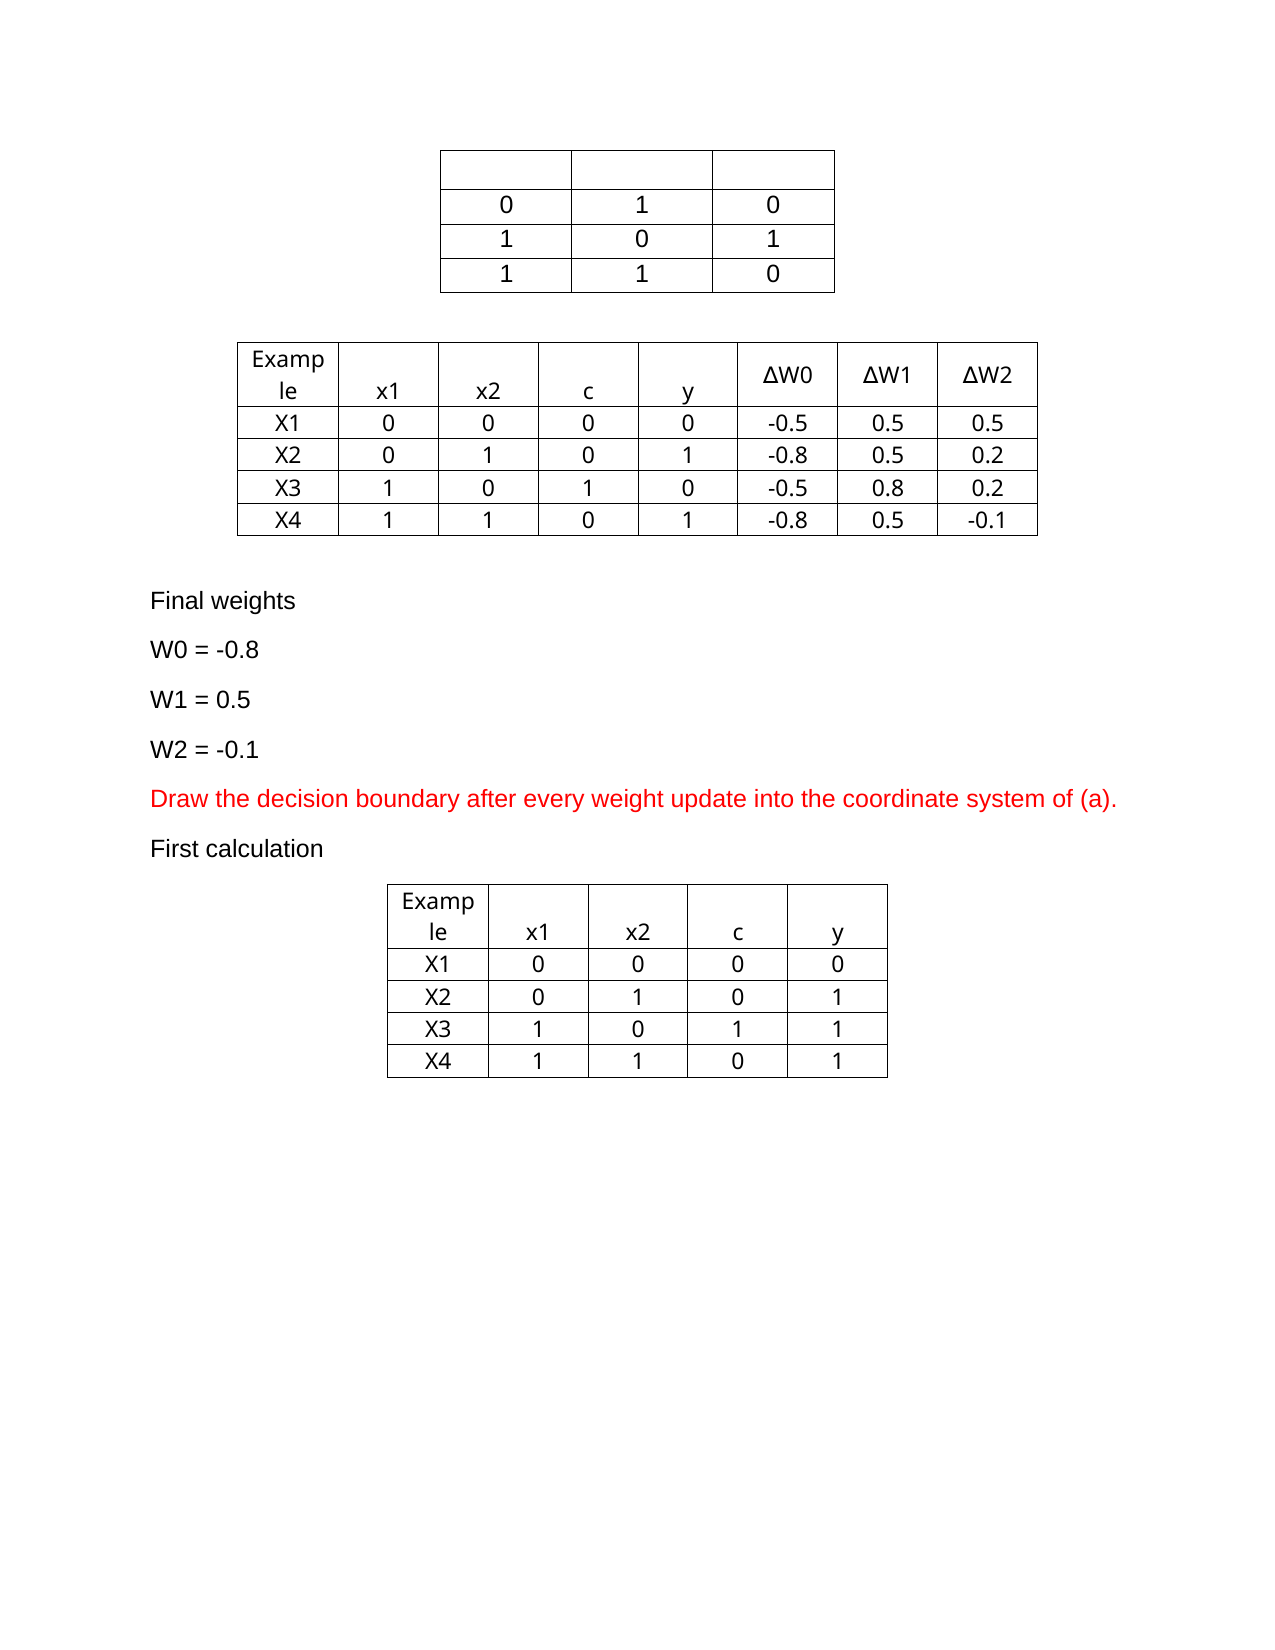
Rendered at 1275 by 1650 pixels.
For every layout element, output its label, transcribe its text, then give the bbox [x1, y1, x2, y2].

text First calculation [150, 834, 1125, 863]
table_header c [539, 343, 638, 406]
table_header ∆W0 [738, 343, 837, 406]
table_header y [639, 343, 737, 406]
table_cell X4 [388, 1045, 488, 1077]
table_header Example [388, 885, 488, 947]
table_cell 0 [539, 407, 638, 438]
table_header x1 [489, 885, 588, 947]
table_cell 0 [713, 259, 834, 292]
table_cell 0 [713, 190, 834, 223]
table_cell -0.8 [738, 504, 837, 535]
table_cell 1 [788, 1045, 887, 1077]
table_header y [788, 885, 887, 947]
table_cell 0 [441, 190, 571, 223]
table_cell 0 [688, 981, 787, 1012]
text W0 = -0.8 [150, 635, 1125, 664]
table_cell 1 [788, 981, 887, 1012]
table_cell 0 [589, 949, 687, 980]
table_cell 0 [639, 471, 737, 503]
table_cell 1 [339, 504, 438, 535]
table_cell X3 [238, 471, 338, 503]
table_cell 1 [572, 259, 712, 292]
table_cell X3 [388, 1013, 488, 1044]
table_cell 1 [589, 981, 687, 1012]
table_cell 0 [439, 471, 538, 503]
table_cell 0 [572, 151, 712, 189]
table_cell 0 [439, 407, 538, 438]
table_cell 0.5 [938, 407, 1037, 438]
table_cell 0 [489, 981, 588, 1012]
table_header c [688, 885, 787, 947]
table_cell 1 [589, 1045, 687, 1077]
table_cell 1 [639, 504, 737, 535]
table_cell 0.5 [838, 504, 937, 535]
table_cell X4 [238, 504, 338, 535]
text Draw the decision boundary after every weight update into the coordinate system of (a). [150, 784, 1125, 813]
table_cell 0 [688, 949, 787, 980]
table_header x2 [589, 885, 687, 947]
table_cell 1 [788, 1013, 887, 1044]
table_cell -0.1 [938, 504, 1037, 535]
table_header ∆W1 [838, 343, 937, 406]
table_cell 0 [589, 1013, 687, 1044]
table_cell 1 [441, 225, 571, 257]
table_cell 1 [713, 225, 834, 257]
table_cell 0 [639, 407, 737, 438]
table_cell 1 [639, 439, 737, 470]
table_cell -0.5 [738, 407, 837, 438]
table_cell 0.2 [938, 439, 1037, 470]
table_cell 0.8 [838, 471, 937, 503]
table_cell 0 [713, 151, 834, 189]
table_cell 0 [572, 225, 712, 257]
table_cell 1 [439, 504, 538, 535]
table_cell -0.5 [738, 471, 837, 503]
table_cell 0 [339, 407, 438, 438]
table_cell 1 [489, 1013, 588, 1044]
text Final weights [150, 586, 1125, 614]
table_header x2 [439, 343, 538, 406]
table_cell 0 [688, 1045, 787, 1077]
text W1 = 0.5 [150, 685, 1125, 714]
table_cell X2 [388, 981, 488, 1012]
table_cell 0.5 [838, 407, 937, 438]
table_header x1 [339, 343, 438, 406]
table_cell 0.5 [838, 439, 937, 470]
text W2 = -0.1 [150, 735, 1125, 763]
table_header Example [238, 343, 338, 406]
table_cell X1 [388, 949, 488, 980]
table_cell 0 [539, 439, 638, 470]
table_cell 0 [539, 504, 638, 535]
table_cell 1 [489, 1045, 588, 1077]
table_cell 0.2 [938, 471, 1037, 503]
table_cell 1 [441, 259, 571, 292]
table_cell 1 [439, 439, 538, 470]
table_cell -0.8 [738, 439, 837, 470]
table_cell 1 [572, 190, 712, 223]
table_cell 0 [339, 439, 438, 470]
table_cell 0 [489, 949, 588, 980]
table_cell 0 [441, 151, 571, 189]
table_cell X2 [238, 439, 338, 470]
table_cell X1 [238, 407, 338, 438]
table_header ∆W2 [938, 343, 1037, 406]
table_cell 1 [688, 1013, 787, 1044]
table_cell 1 [539, 471, 638, 503]
table_cell 1 [339, 471, 438, 503]
table_cell 0 [788, 949, 887, 980]
